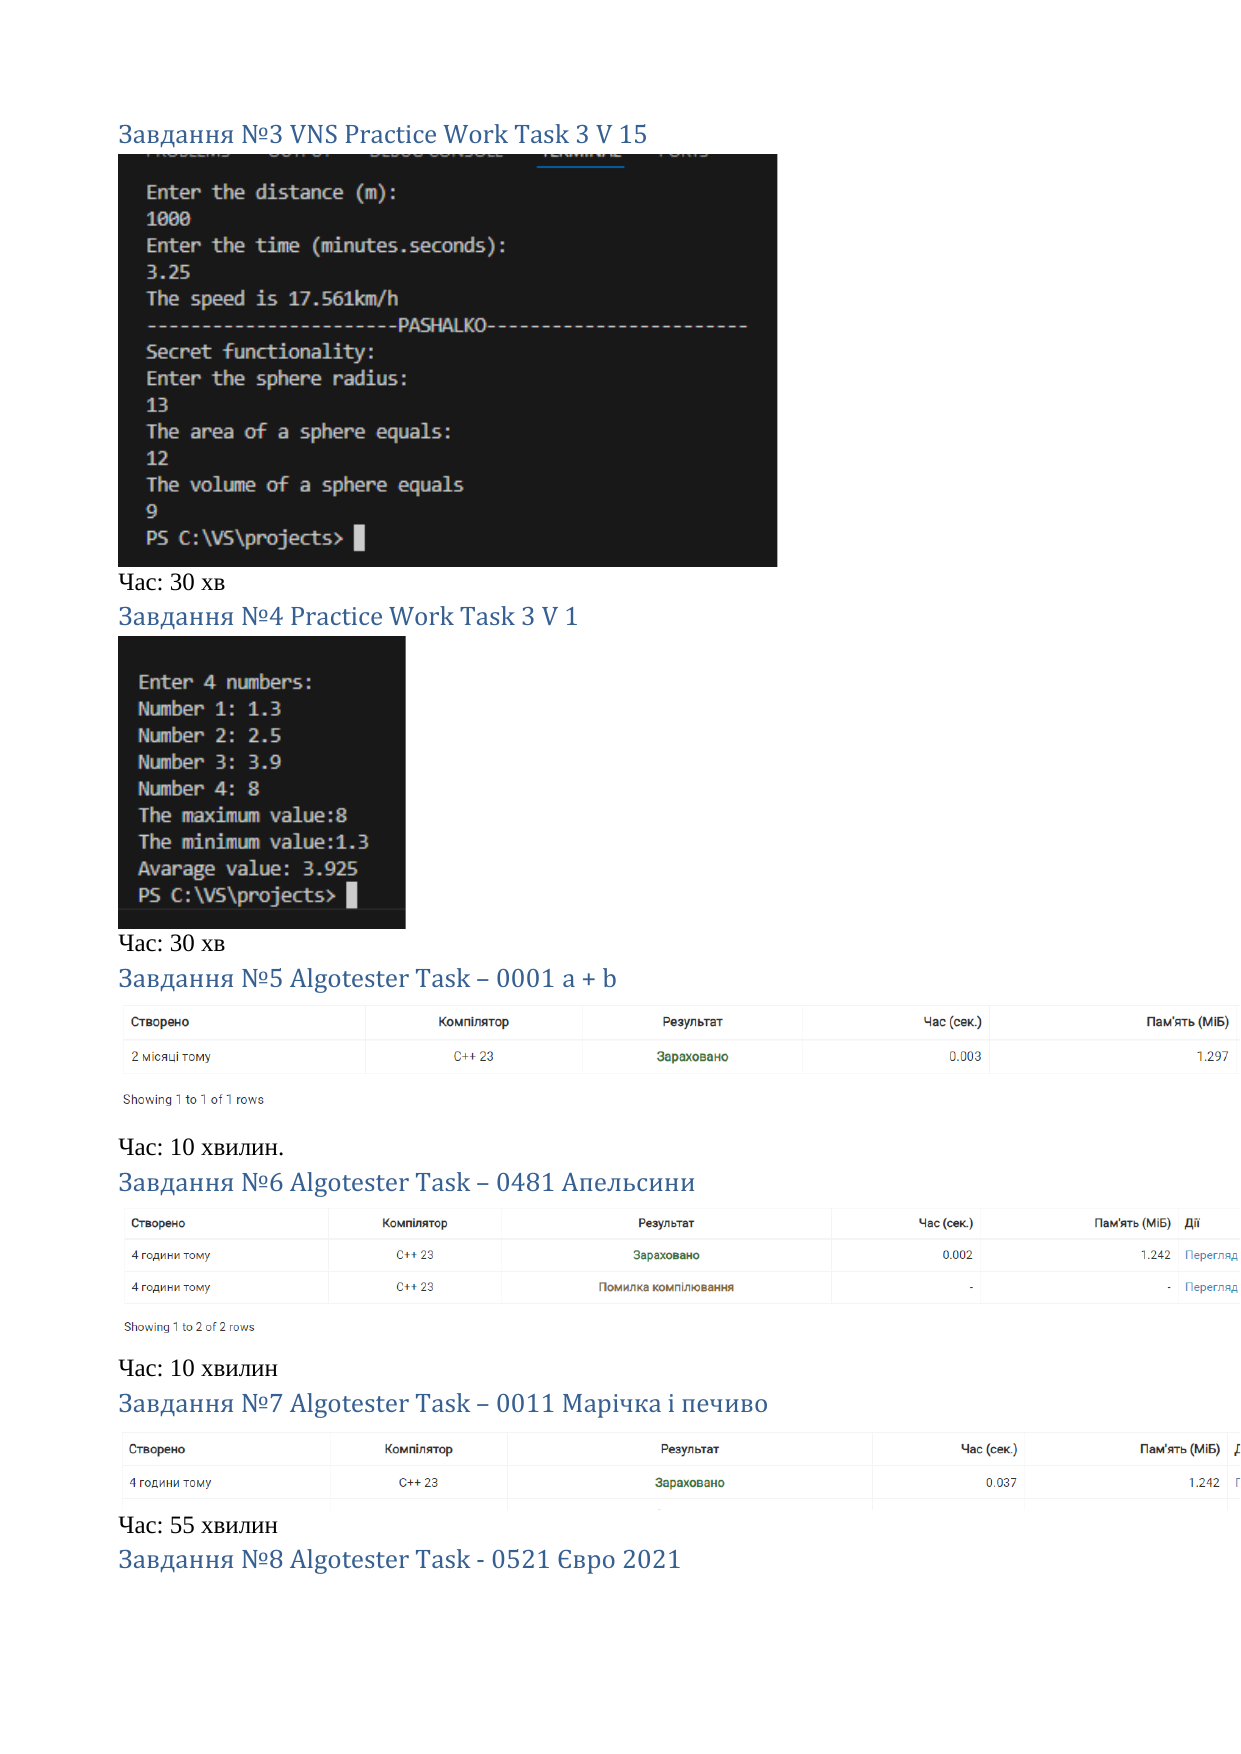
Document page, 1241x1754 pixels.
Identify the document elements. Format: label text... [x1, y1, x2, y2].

text Час: 10 хвилин. [118, 1133, 1152, 1161]
subtitle Завдання №5 Algotester Task – 0001 a + b [118, 961, 1152, 993]
picture [118, 997, 1241, 1133]
subtitle Завдання №3 VNS Practice Work Task 3 V 15 [118, 118, 1152, 150]
picture [118, 1201, 1241, 1354]
picture [118, 636, 406, 929]
subtitle Завдання №7 Algotester Task – 0011 Марічка і печиво [118, 1386, 1152, 1418]
text Час: 30 хв [118, 928, 1152, 957]
subtitle Завдання №8 Algotester Task - 0521 Євро 2021 [118, 1543, 1152, 1575]
text Час: 10 хвилин [118, 1354, 1152, 1382]
text Час: 30 хв [118, 567, 1152, 596]
picture [118, 154, 778, 567]
subtitle Завдання №4 Practice Work Task 3 V 1 [118, 600, 1152, 632]
text Час: 55 хвилин [118, 1510, 1152, 1539]
subtitle Завдання №6 Algotester Task – 0481 Апельсини [118, 1165, 1152, 1197]
picture [118, 1422, 1241, 1510]
